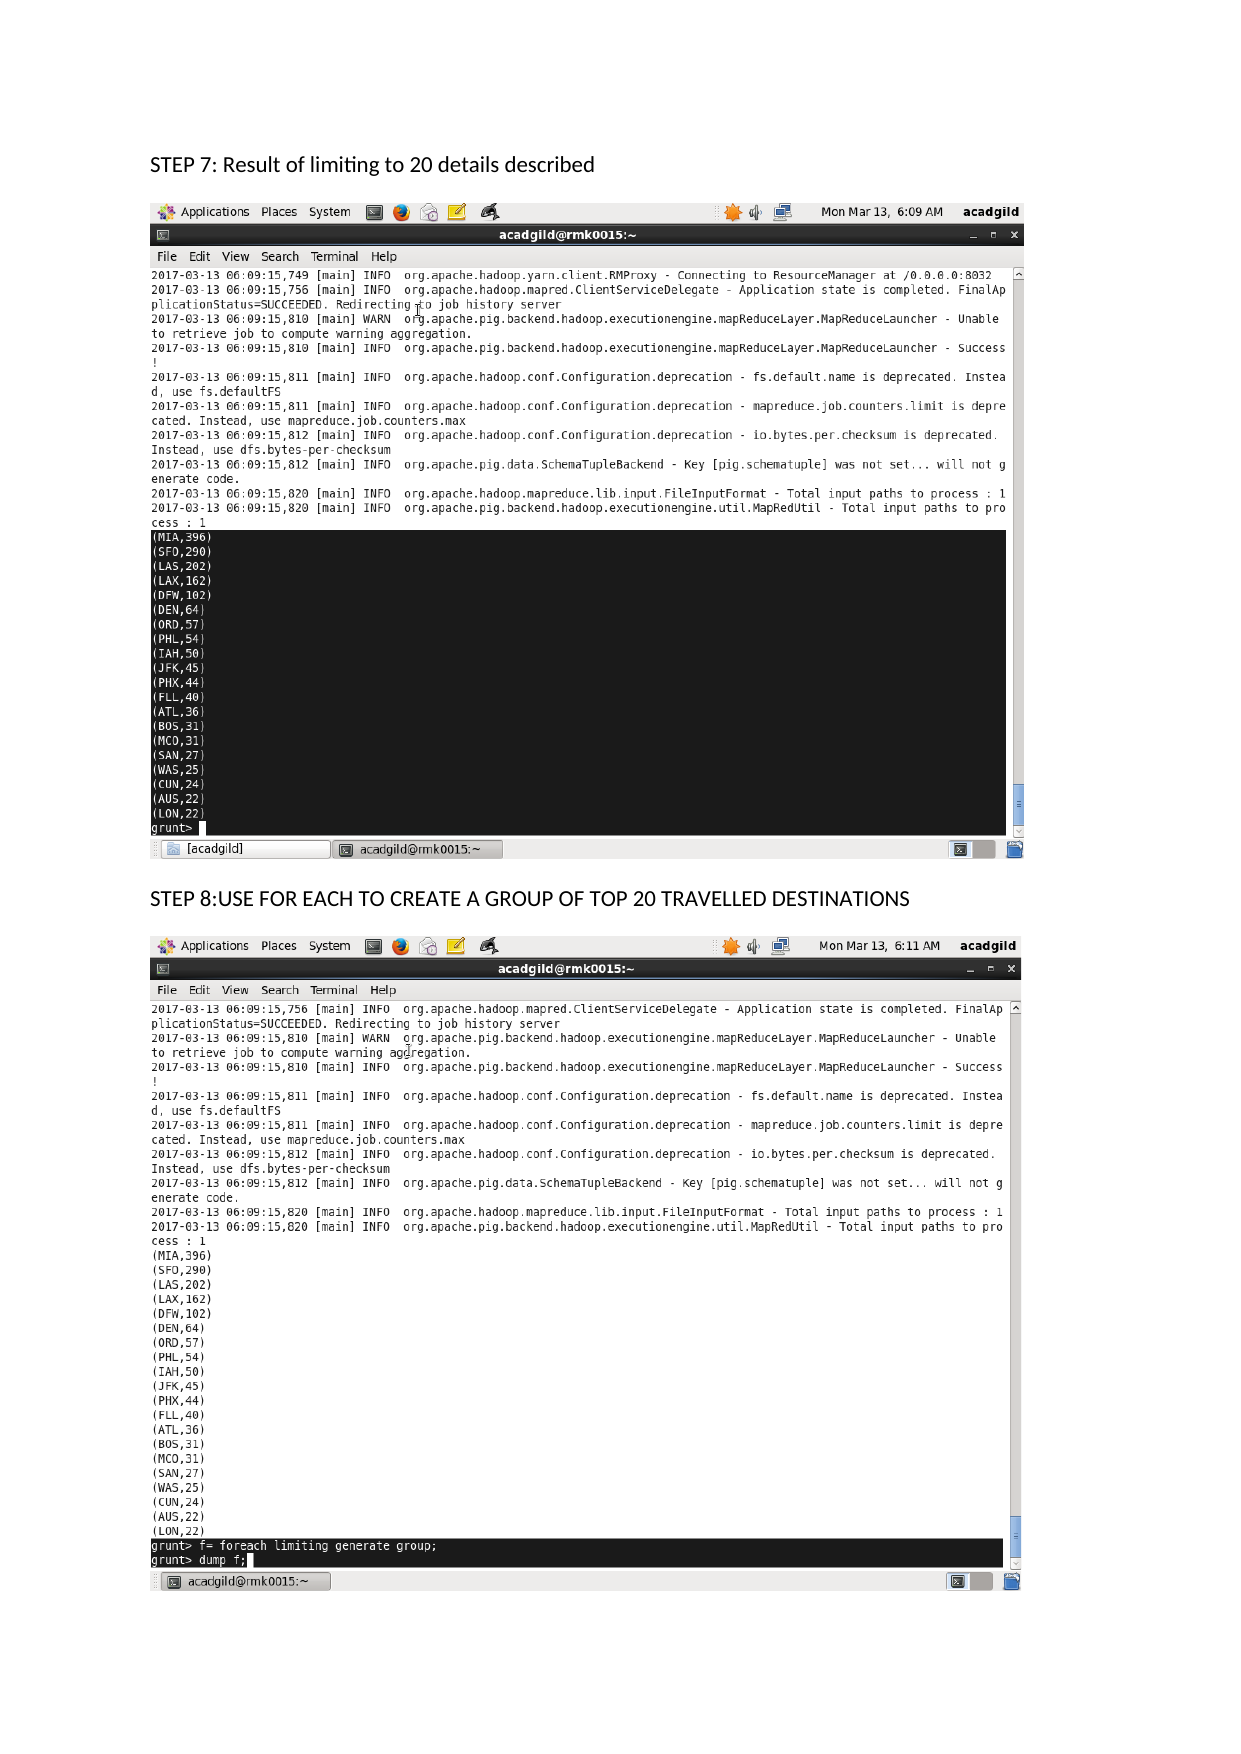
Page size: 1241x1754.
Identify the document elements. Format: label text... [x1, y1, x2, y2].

text STEP 7: Result of limiting to 20 details described [150, 150, 1090, 178]
picture [150, 936, 1022, 1591]
picture [150, 203, 1024, 859]
text STEP 8:USE FOR EACH TO CREATE A GROUP OF TOP 20 TRAVELLED DESTINATIONS [150, 884, 1090, 912]
